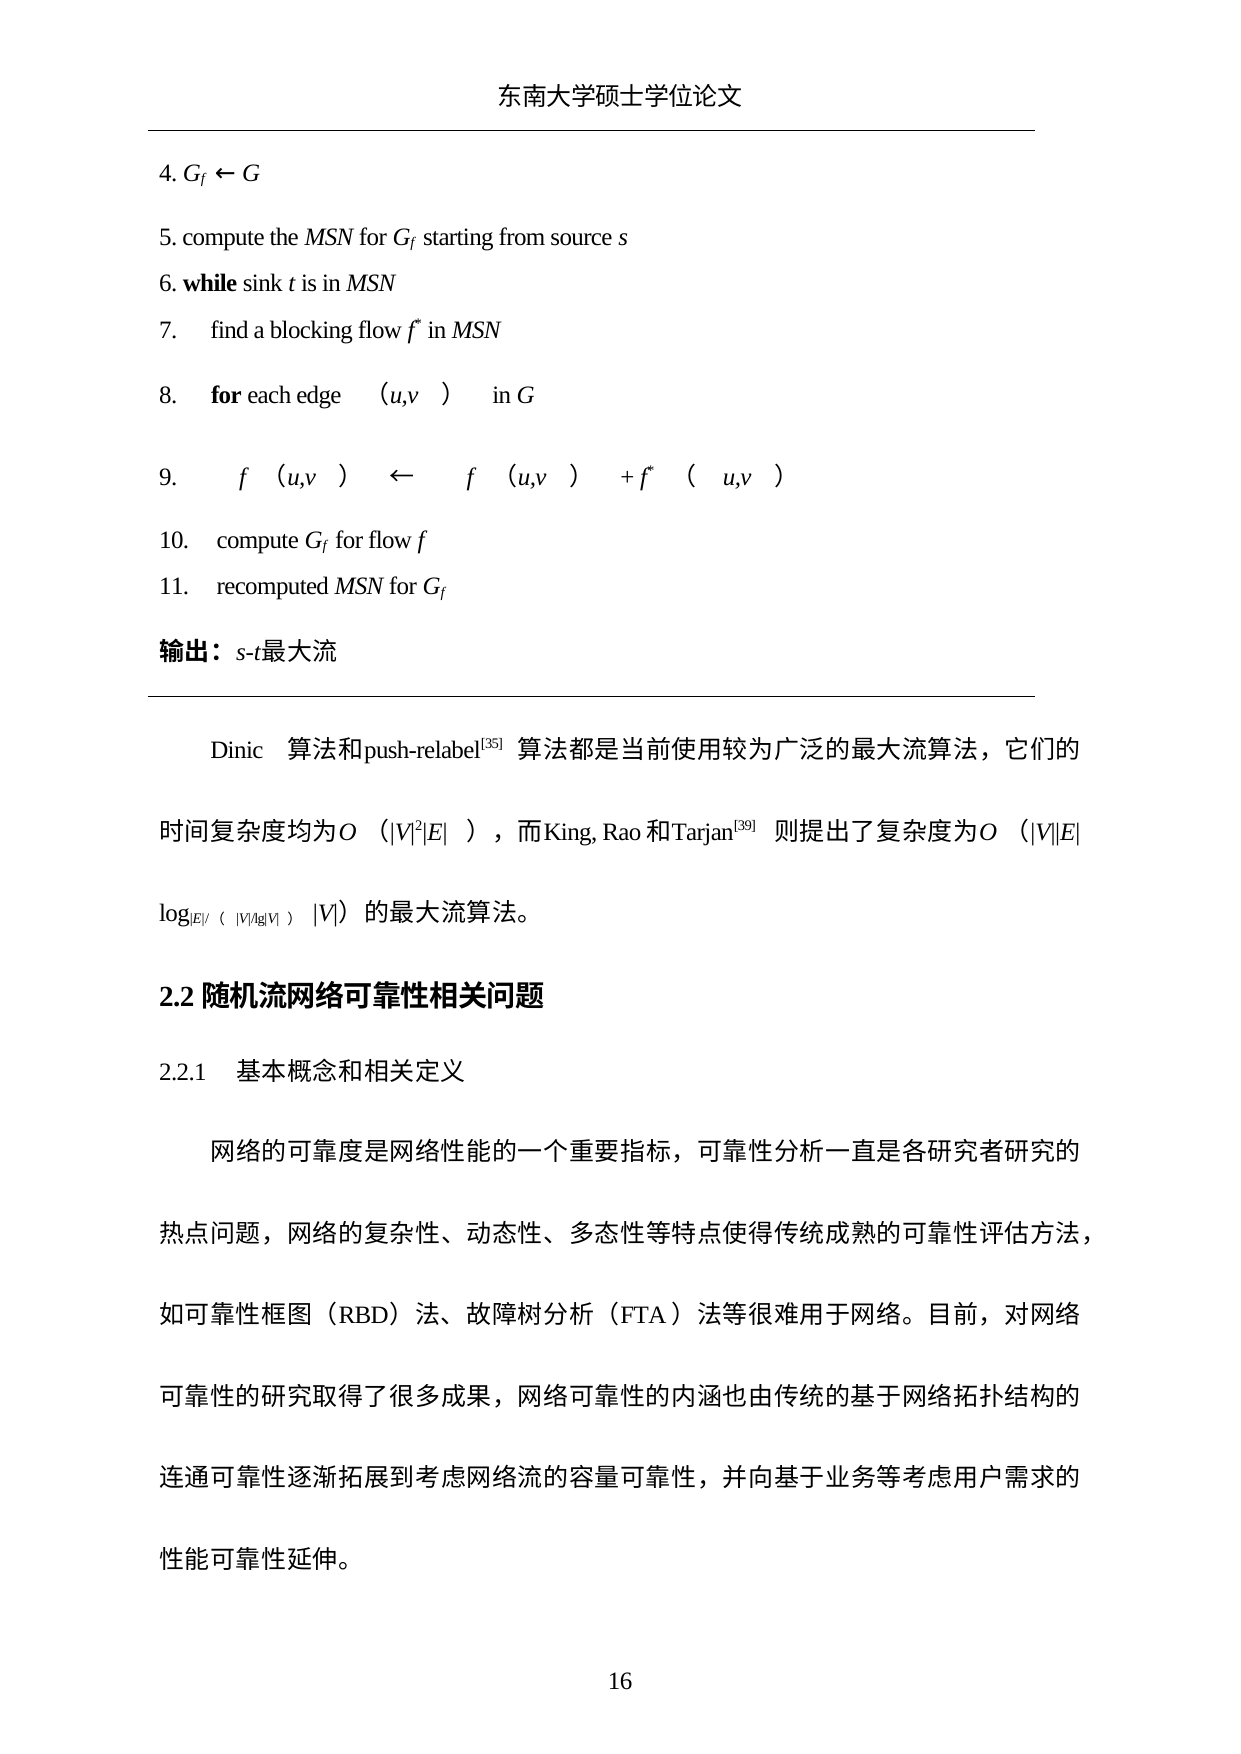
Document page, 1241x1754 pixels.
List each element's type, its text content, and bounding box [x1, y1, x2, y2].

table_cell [148, 131, 1035, 696]
text Dinic算法和push-relabel[35]算法都是当前使用较为广泛的最大流算法，它们的时间复杂度均为O（|V|2|E|），而King, Rao和Tarjan[39]则提出了复杂度为O（|V||E|log|E|/（|V|/lg|V|）|V|）的最大流算法。 [159, 714, 1081, 944]
subtitle 2.2.1 基本概念和相关定义 [159, 1036, 1081, 1103]
text 网络的可靠度是网络性能的一个重要指标，可靠性分析一直是各研究者研究的热点问题，网络的复杂性、动态性、多态性等特点使得传统成熟的可靠性评估方法，如可靠性框图（RBD）法、故障树分析（FTA）法等很难用于网络。目前，对网络可靠性的研究取得了很多成果，网络可靠性的内涵也由传统的基于网络拓扑结构的连通可靠性逐渐拓展到考虑网络流的容量可靠性，并向基于业务等考虑用户需求的性能可靠性延伸。 [159, 1116, 1081, 1591]
subtitle 2.2 随机流网络可靠性相关问题 [159, 972, 1081, 1015]
